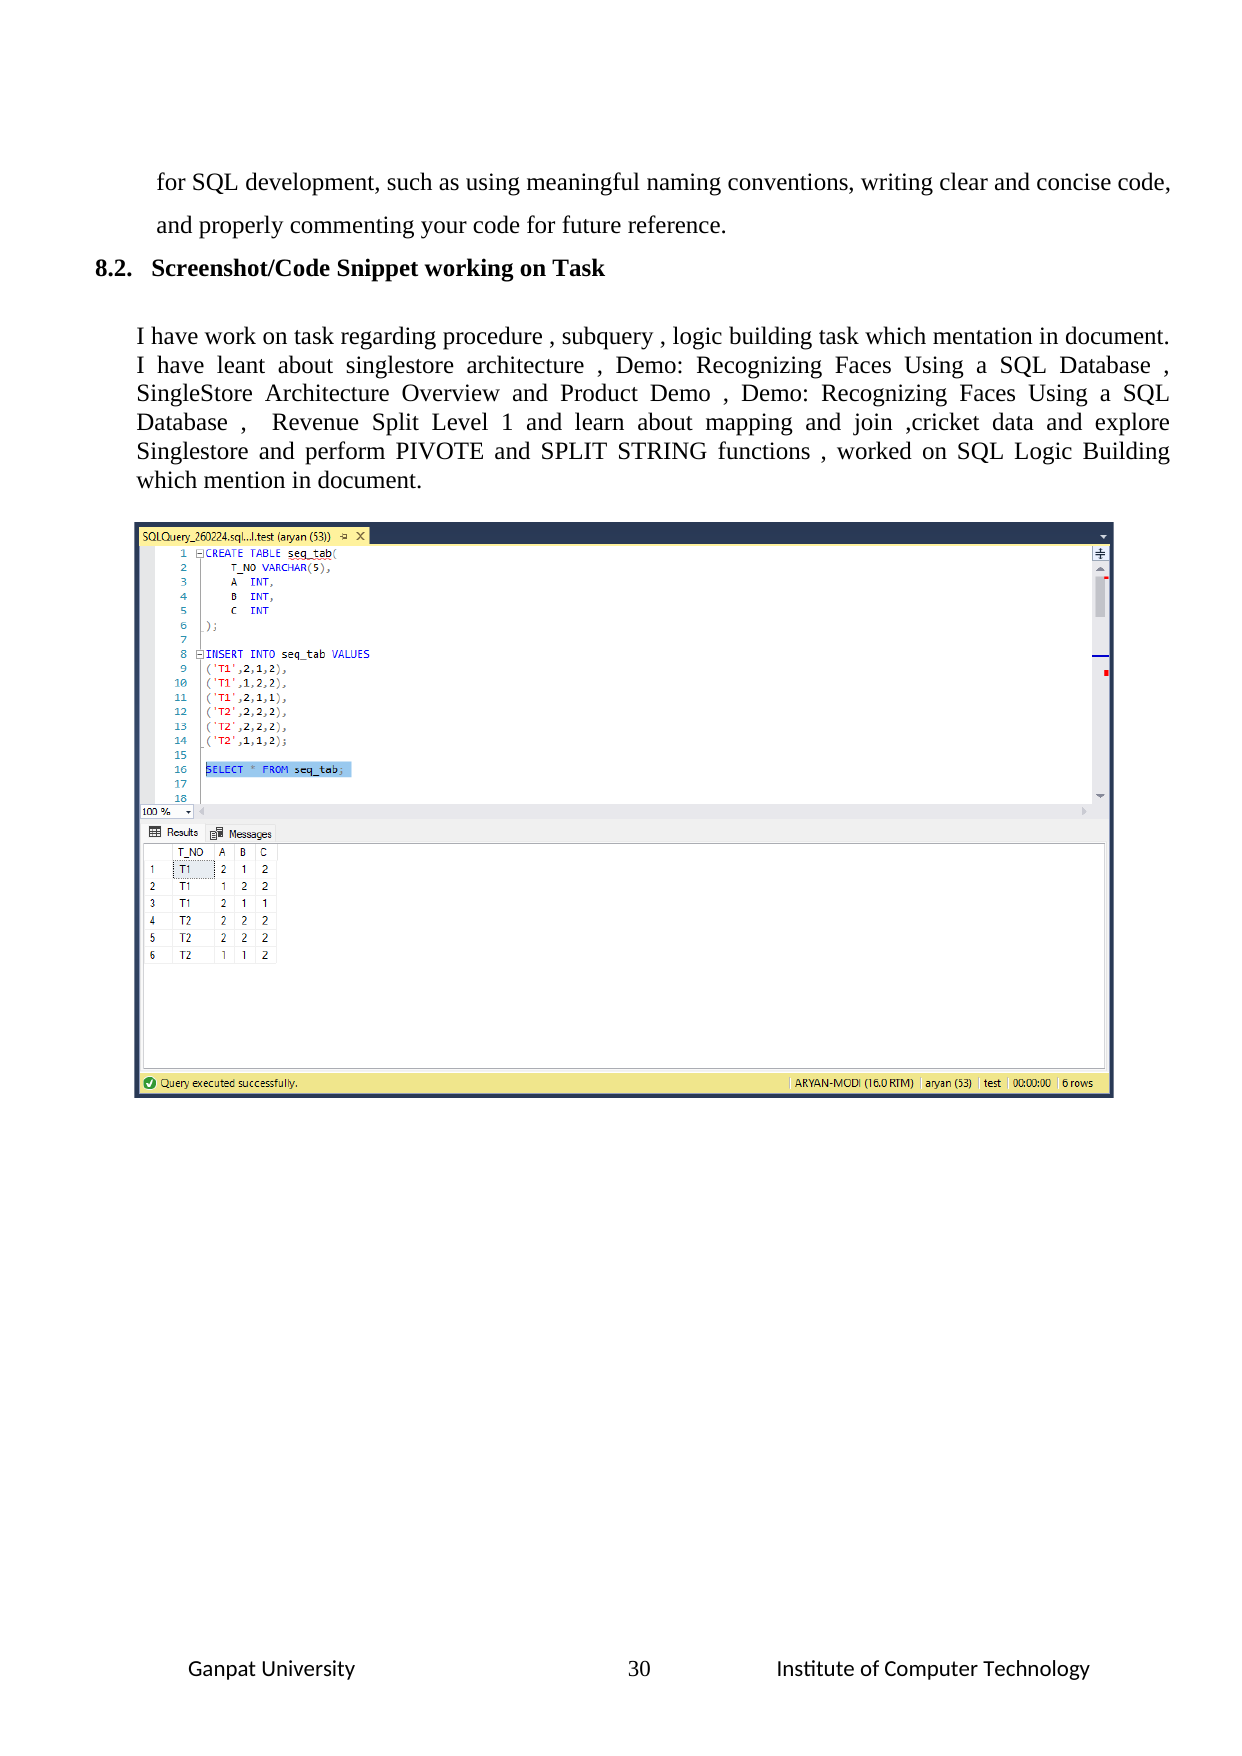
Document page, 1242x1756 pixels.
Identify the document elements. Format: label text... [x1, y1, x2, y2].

picture [134, 522, 1114, 1098]
text 8.2. Screenshot/Code Snippet working on Task [95, 253, 1171, 282]
text I have work on task regarding procedure , subquery , logic building task which mentation in document. I have leant about singlestore architecture , Demo: Recognizing Faces Using a SQL Database , SingleStore Architecture Overview and Product Demo , Demo: Recognizing Faces Using a SQL Database , Revenue Split Level 1 and learn about mapping and join ,cricket data and explore Singlestore and perform PIVOTE and SPLIT STRING functions , worked on SQL Logic Building which mention in document. [136, 321, 1171, 493]
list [119, 167, 1171, 238]
